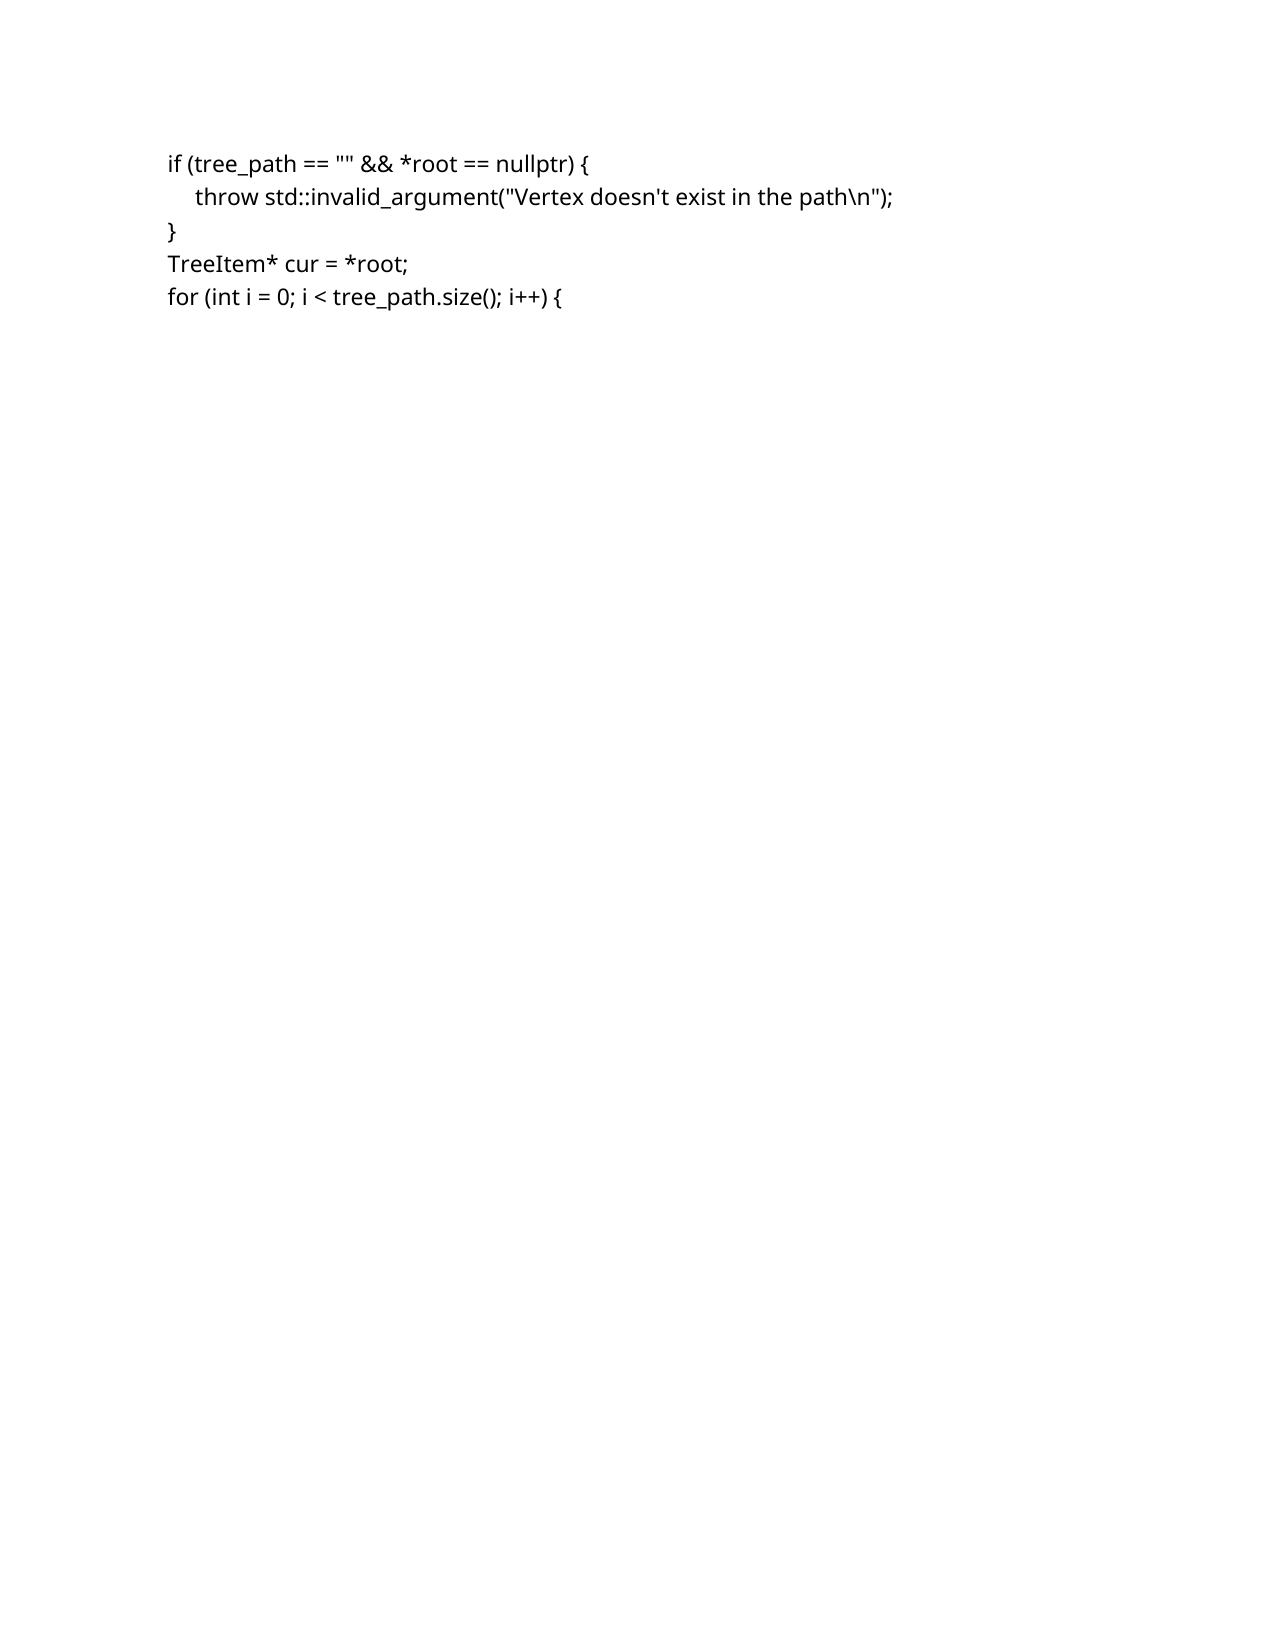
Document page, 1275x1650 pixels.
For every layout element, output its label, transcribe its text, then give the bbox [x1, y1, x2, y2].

text TreeItem* cur = *root; [167, 248, 1275, 279]
text } [167, 214, 1275, 246]
text if (tree_path == "" && *root == nullptr) { [167, 148, 1275, 179]
text throw std::invalid_argument("Vertex doesn't exist in the path\n"); [195, 181, 1275, 212]
text for (int i = 0; i < tree_path.size(); i++) { [167, 281, 1275, 312]
